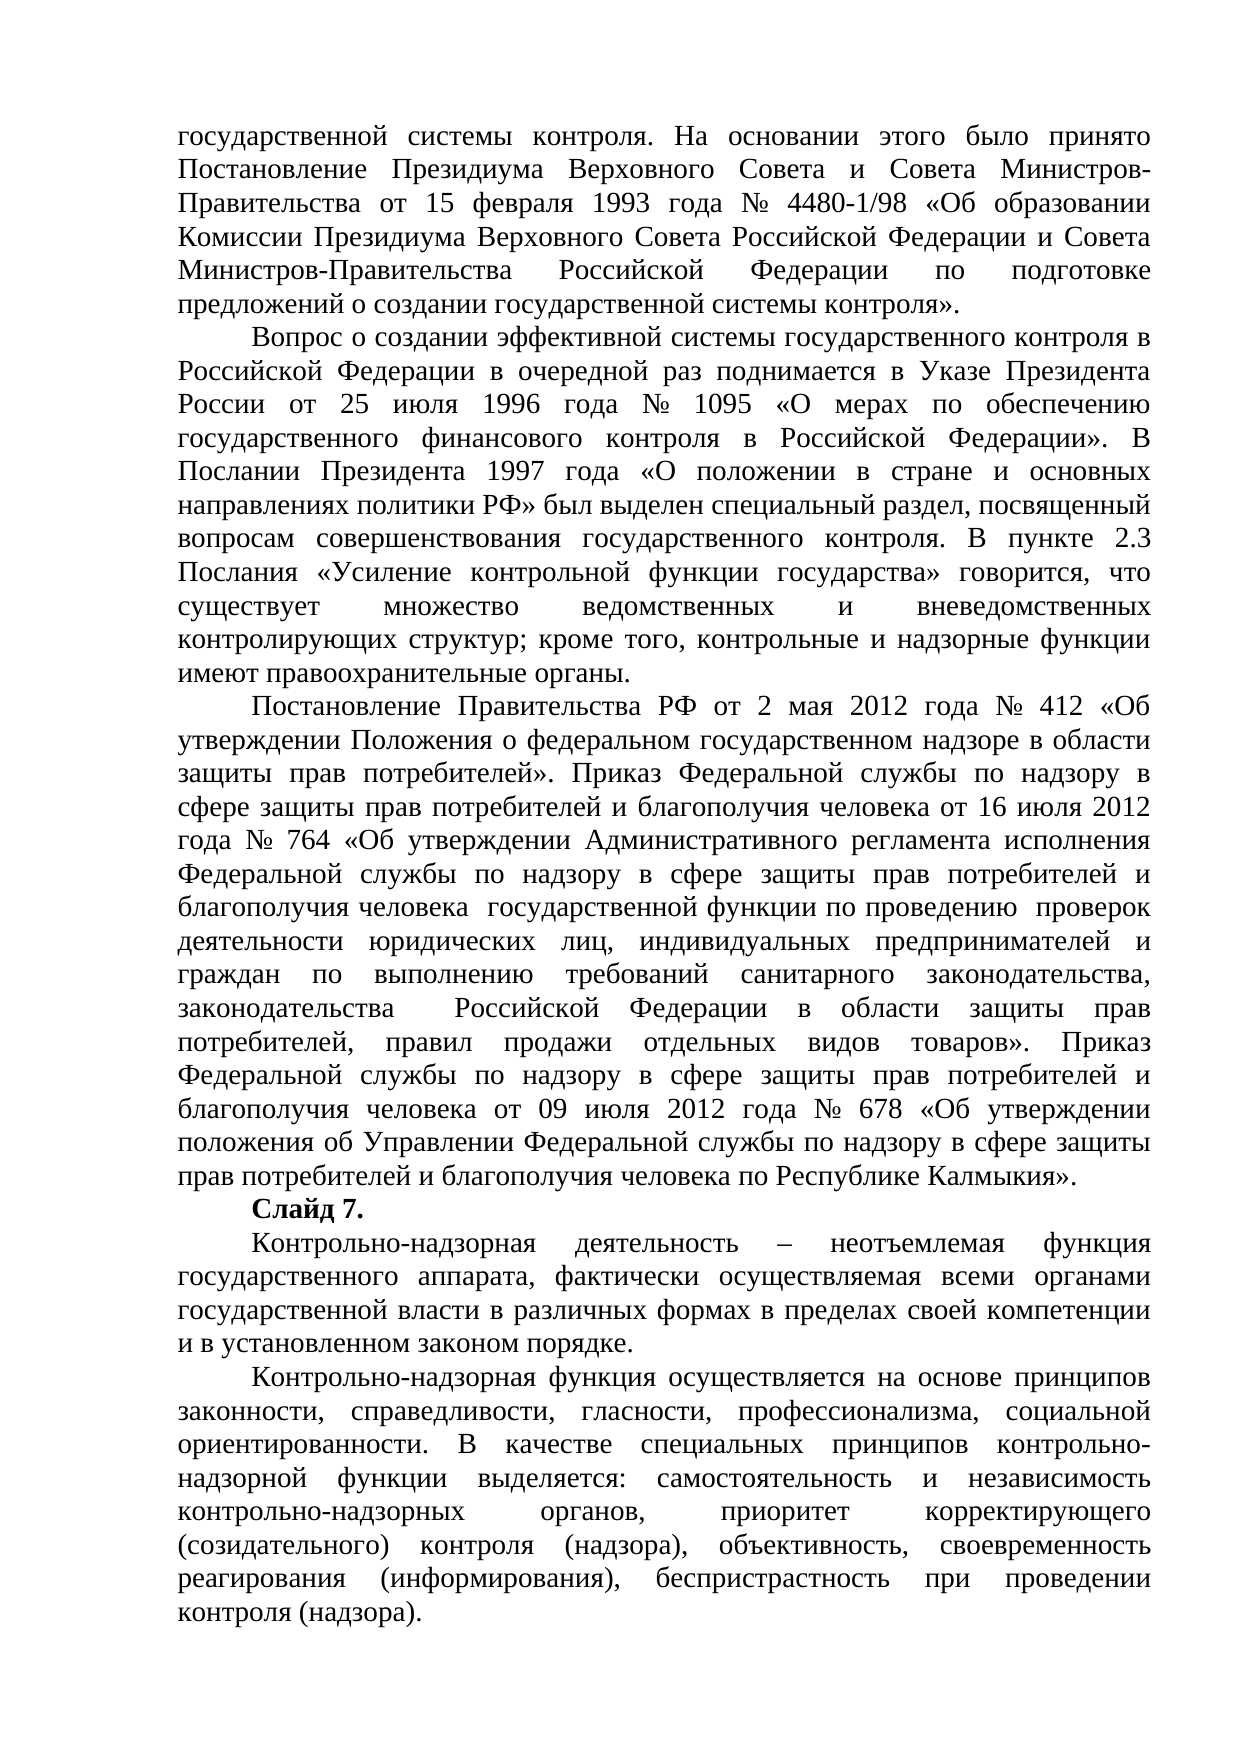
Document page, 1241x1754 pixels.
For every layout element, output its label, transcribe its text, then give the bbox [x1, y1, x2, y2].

text Вопрос о создании эффективной системы государственного контроля в Российской Федерации в очередной раз поднимается в Указе Президента России от 25 июля 1996 года № 1095 «О мерах по обеспечению государственного финансового контроля в Российской Федерации». В Послании Президента 1997 года «О положении в стране и основных направлениях политики РФ» был выделен специальный раздел, посвященный вопросам совершенствования государственного контроля. В пункте 2.3 Послания «Усиление контрольной функции государства» говорится, что существует множество ведомственных и вневедомственных контролирующих структур; кроме того, контрольные и надзорные функции имеют правоохранительные органы. [177, 319, 1152, 688]
text Слайд 7. [177, 1191, 1152, 1225]
text Постановление Правительства РФ от 2 мая 2012 года № 412 «Об утверждении Положения о федеральном государственном надзоре в области защиты прав потребителей». Приказ Федеральной службы по надзору в сфере защиты прав потребителей и благополучия человека от 16 июля 2012 года № 764 «Об утверждении Административного регламента исполнения Федеральной службы по надзору в сфере защиты прав потребителей и благополучия человека государственной функции по проведению проверок деятельности юридических лиц, индивидуальных предпринимателей и граждан по выполнению требований санитарного законодательства, законодательства Российской Федерации в области защиты прав потребителей, правил продажи отдельных видов товаров». Приказ Федеральной службы по надзору в сфере защиты прав потребителей и благополучия человека от 09 июля 2012 года № 678 «Об утверждении положения об Управлении Федеральной службы по надзору в сфере защиты прав потребителей и благополучия человека по Республике Калмыкия». [177, 688, 1152, 1191]
text Контрольно-надзорная функция осуществляется на основе принципов законности, справедливости, гласности, профессионализма, социальной ориентированности. В качестве специальных принципов контрольно-надзорной функции выделяется: самостоятельность и независимость контрольно-надзорных органов, приоритет корректирующего (созидательного) контроля (надзора), объективность, своевременность реагирования (информирования), беспристрастность при проведении контроля (надзора). [177, 1359, 1152, 1627]
text Контрольно-надзорная деятельность – неотъемлемая функция государственного аппарата, фактически осуществляемая всеми органами государственной власти в различных формах в пределах своей компетенции и в установленном законом порядке. [177, 1225, 1152, 1359]
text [177, 118, 1152, 319]
